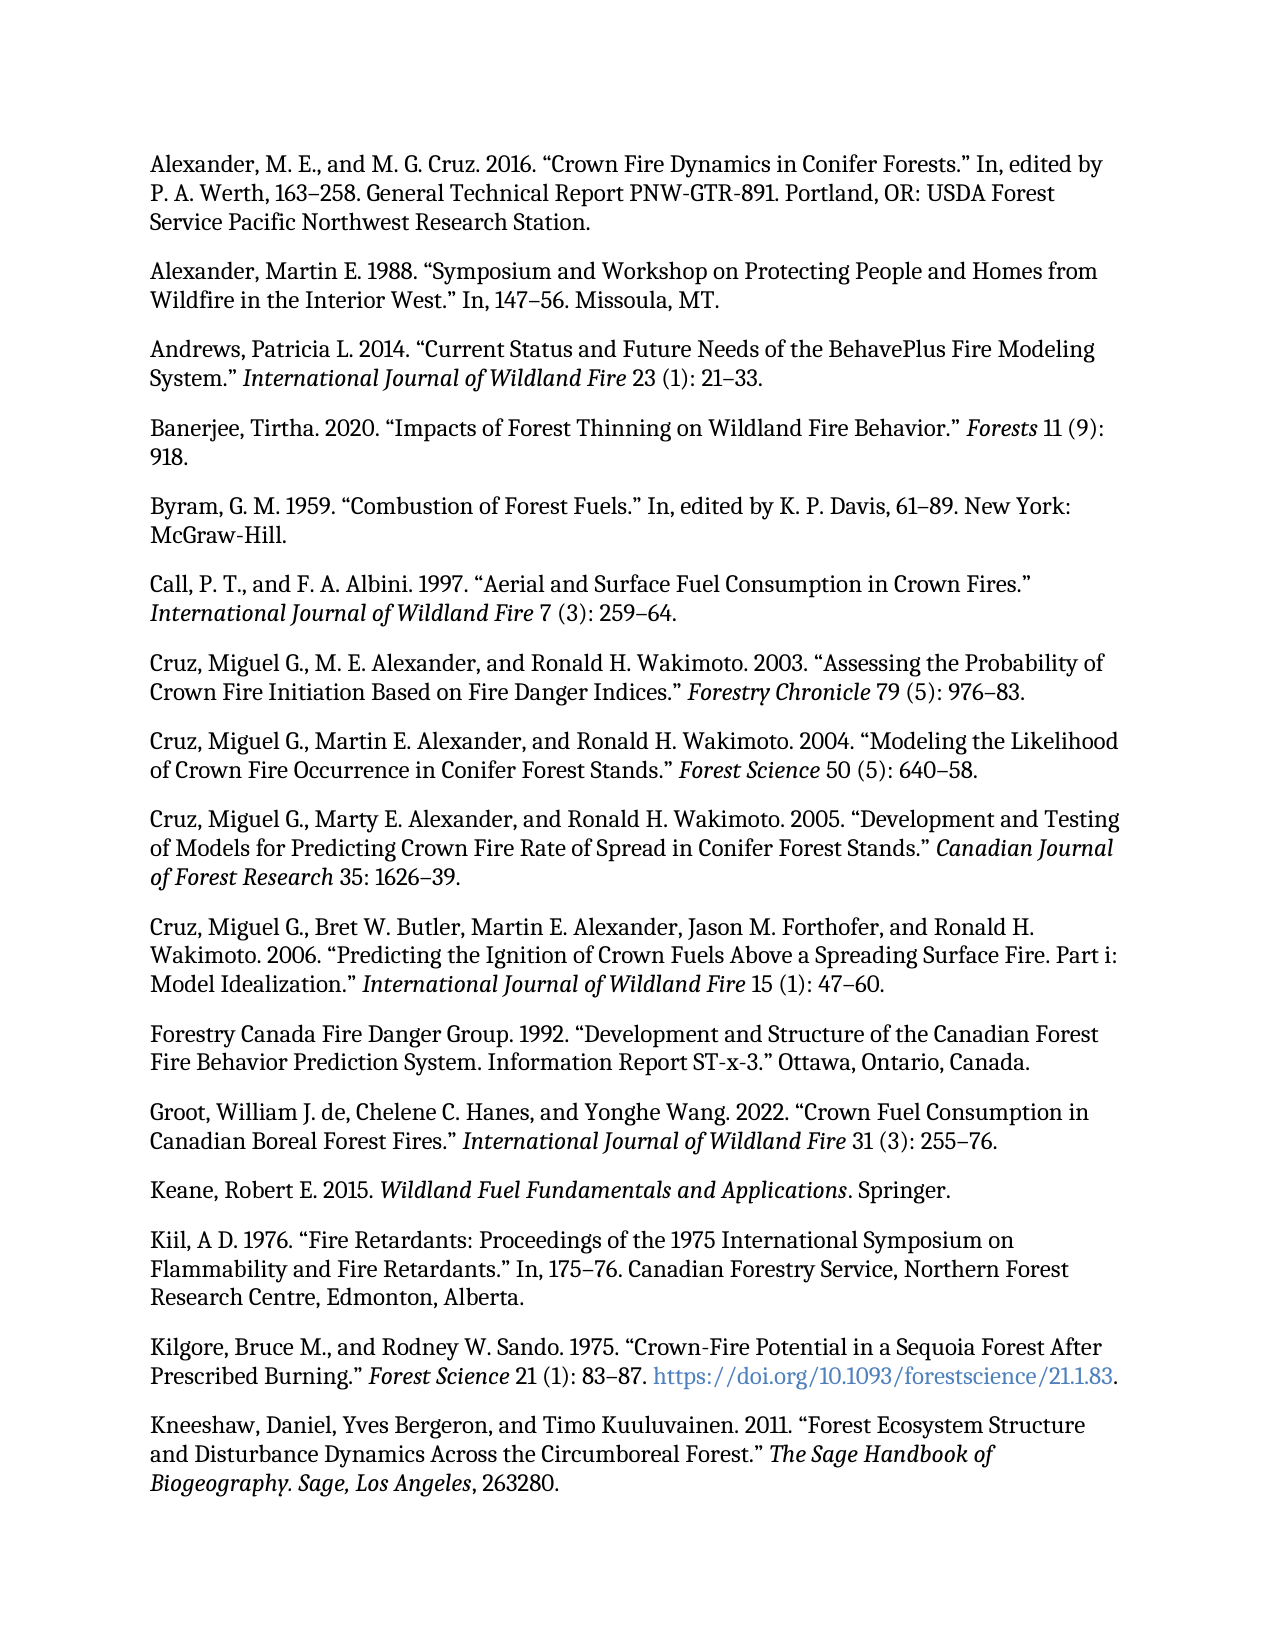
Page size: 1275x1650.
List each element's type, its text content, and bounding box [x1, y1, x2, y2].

text Alexander, M. E., and M. G. Cruz. 2016. “Crown Fire Dynamics in Conifer Forests.” In, edited by P. A. Werth, 163–258. General Technical Report PNW-GTR-891. Portland, OR: USDA Forest Service Pacific Northwest Research Station. [150, 150, 1125, 236]
text Cruz, Miguel G., Bret W. Butler, Martin E. Alexander, Jason M. Forthofer, and Ronald H. Wakimoto. 2006. “Predicting the Ignition of Crown Fuels Above a Spreading Surface Fire. Part i: Model Idealization.” International Journal of Wildland Fire 15 (1): 47–60. [150, 912, 1125, 999]
text Cruz, Miguel G., M. E. Alexander, and Ronald H. Wakimoto. 2003. “Assessing the Probability of Crown Fire Initiation Based on Fire Danger Indices.” Forestry Chronicle 79 (5): 976–83. [150, 649, 1125, 706]
text Groot, William J. de, Chelene C. Hanes, and Yonghe Wang. 2022. “Crown Fuel Consumption in Canadian Boreal Forest Fires.” International Journal of Wildland Fire 31 (3): 255–76. [150, 1098, 1125, 1155]
text Keane, Robert E. 2015. Wildland Fuel Fundamentals and Applications. Springer. [150, 1176, 1125, 1205]
text Cruz, Miguel G., Marty E. Alexander, and Ronald H. Wakimoto. 2005. “Development and Testing of Models for Predicting Crown Fire Rate of Spread in Conifer Forest Stands.” Canadian Journal of Forest Research 35: 1626–39. [150, 805, 1125, 892]
text Call, P. T., and F. A. Albini. 1997. “Aerial and Surface Fuel Consumption in Crown Fires.” International Journal of Wildland Fire 7 (3): 259–64. [150, 570, 1125, 628]
text Kiil, A D. 1976. “Fire Retardants: Proceedings of the 1975 International Symposium on Flammability and Fire Retardants.” In, 175–76. Canadian Forestry Service, Northern Forest Research Centre, Edmonton, Alberta. [150, 1226, 1125, 1312]
text Banerjee, Tirtha. 2020. “Impacts of Forest Thinning on Wildland Fire Behavior.” Forests 11 (9): 918. [150, 414, 1125, 471]
text Alexander, Martin E. 1988. “Symposium and Workshop on Protecting People and Homes from Wildfire in the Interior West.” In, 147–56. Missoula, MT. [150, 257, 1125, 314]
text Andrews, Patricia L. 2014. “Current Status and Future Needs of the BehavePlus Fire Modeling System.” International Journal of Wildland Fire 23 (1): 21–33. [150, 335, 1125, 393]
text Byram, G. M. 1959. “Combustion of Forest Fuels.” In, edited by K. P. Davis, 61–89. New York: McGraw-Hill. [150, 492, 1125, 549]
text Forestry Canada Fire Danger Group. 1992. “Development and Structure of the Canadian Forest Fire Behavior Prediction System. Information Report ST-x-3.” Ottawa, Ontario, Canada. [150, 1019, 1125, 1077]
text Kneeshaw, Daniel, Yves Bergeron, and Timo Kuuluvainen. 2011. “Forest Ecosystem Structure and Disturbance Dynamics Across the Circumboreal Forest.” The Sage Handbook of Biogeography. Sage, Los Angeles, 263280. [150, 1411, 1125, 1497]
text Cruz, Miguel G., Martin E. Alexander, and Ronald H. Wakimoto. 2004. “Modeling the Likelihood of Crown Fire Occurrence in Conifer Forest Stands.” Forest Science 50 (5): 640–58. [150, 727, 1125, 784]
text Kilgore, Bruce M., and Rodney W. Sando. 1975. “Crown-Fire Potential in a Sequoia Forest After Prescribed Burning.” Forest Science 21 (1): 83–87. https://doi.org/10.1093/forestscience/21.1.83. [150, 1333, 1125, 1390]
